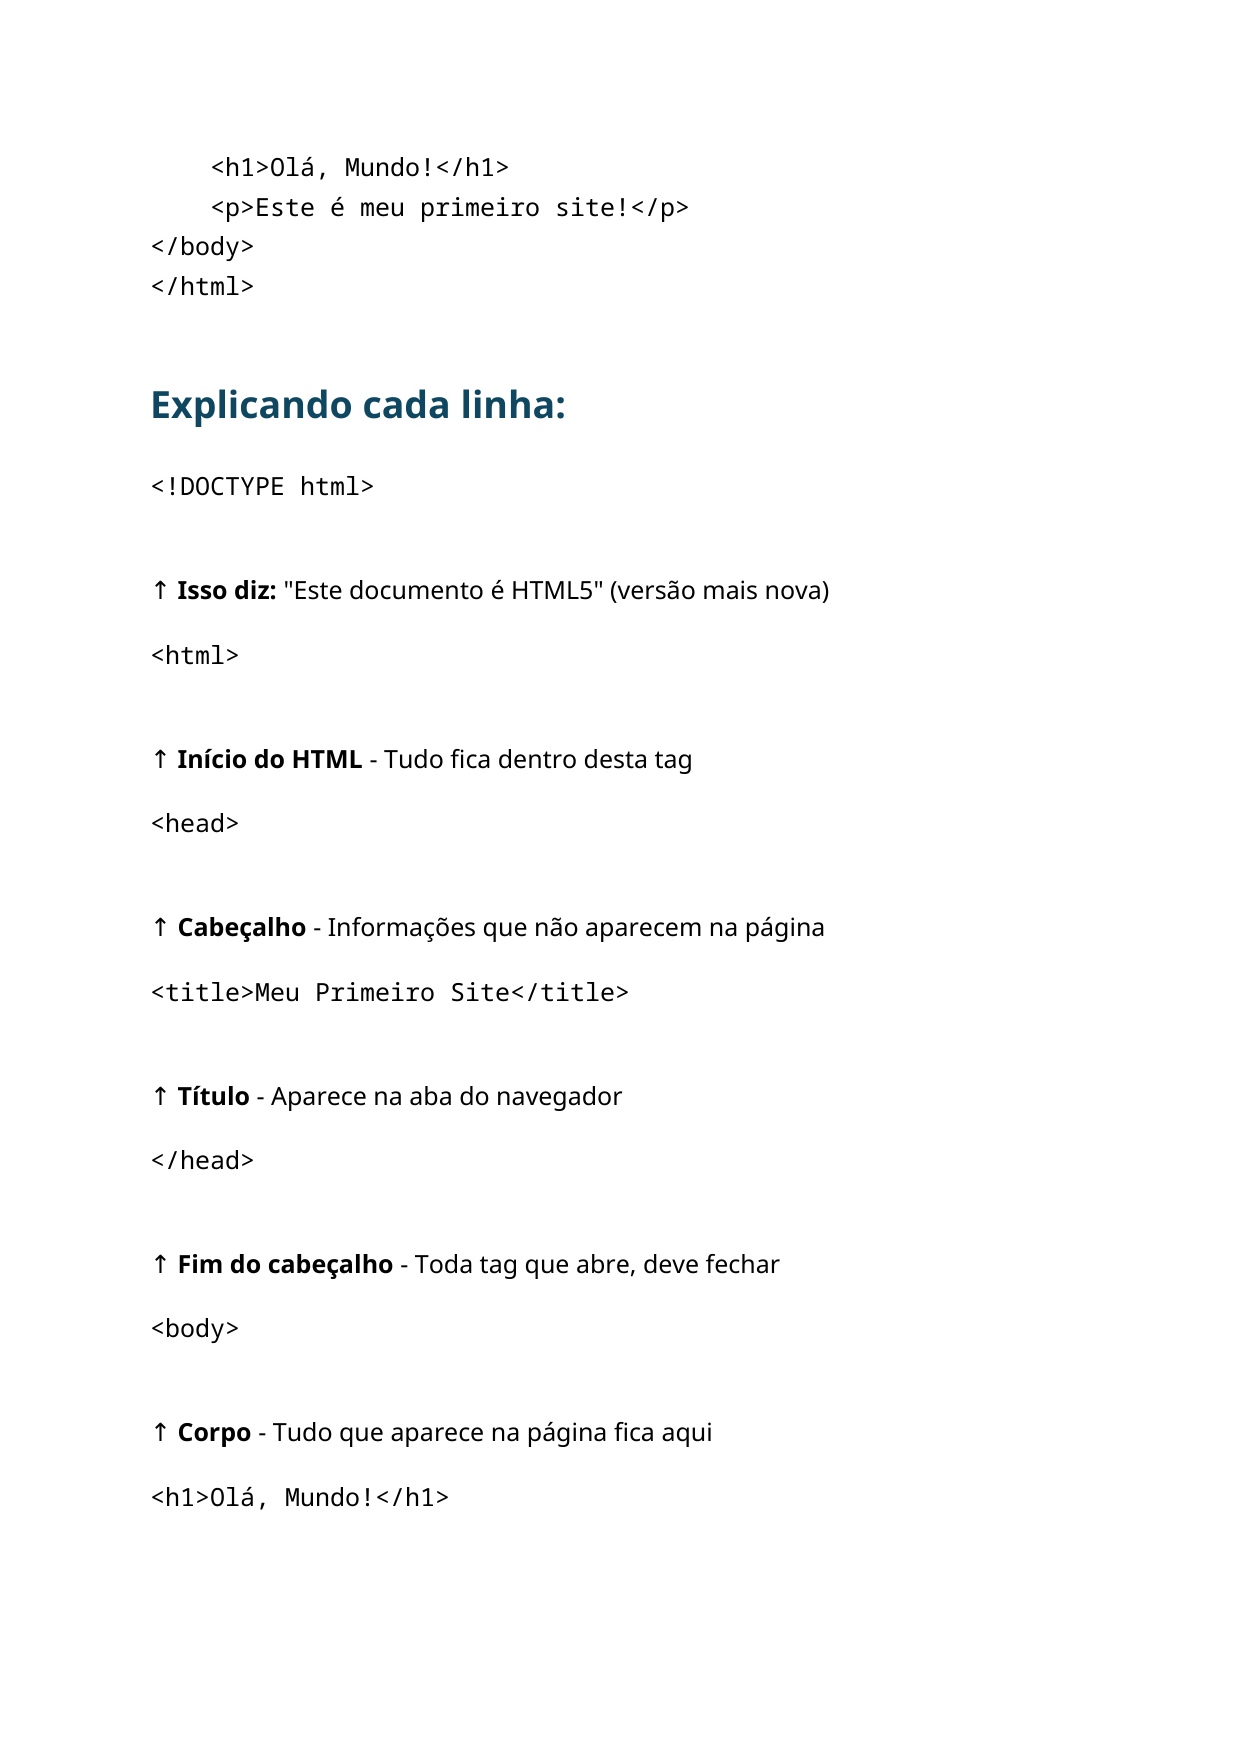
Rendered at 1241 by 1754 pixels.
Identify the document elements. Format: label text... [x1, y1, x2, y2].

text ↑ Isso diz: "Este documento é HTML5" (versão mais nova) [150, 573, 1090, 607]
text <title>Meu Primeiro Site</title> [150, 974, 1090, 1048]
text <h1>Olá, Mundo!</h1> [150, 1479, 1090, 1553]
text <html> [150, 637, 1090, 711]
text ↑ Corpo - Tudo que aparece na página fica aqui [150, 1415, 1090, 1449]
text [150, 150, 1090, 342]
text ↑ Título - Aparece na aba do navegador [150, 1078, 1090, 1112]
text ↑ Início do HTML - Tudo fica dentro desta tag [150, 741, 1090, 775]
text <!DOCTYPE html> [150, 469, 1090, 542]
subtitle Explicando cada linha: [150, 378, 1090, 429]
text ↑ Cabeçalho - Informações que não aparecem na página [150, 910, 1090, 944]
text <head> [150, 806, 1090, 879]
text </head> [150, 1143, 1090, 1216]
text ↑ Fim do cabeçalho - Toda tag que abre, deve fechar [150, 1247, 1090, 1281]
text <body> [150, 1311, 1090, 1384]
